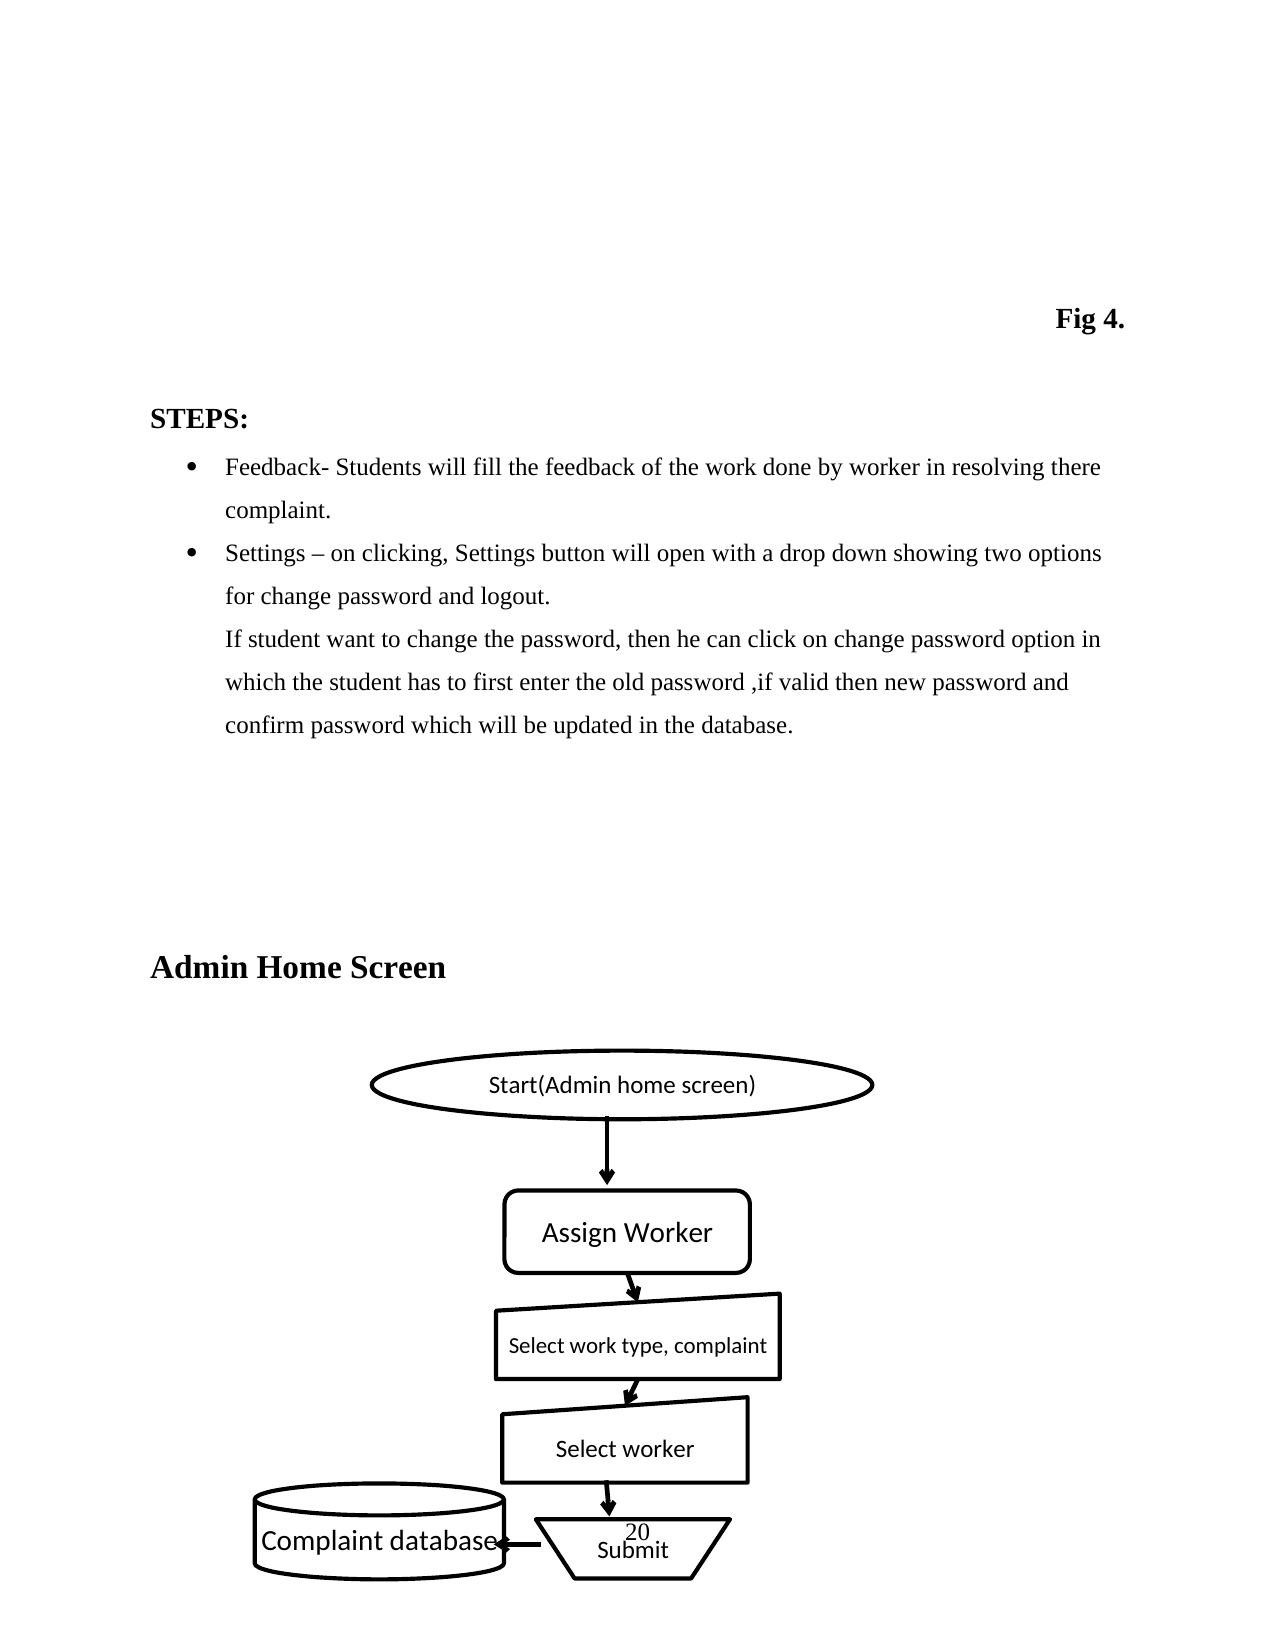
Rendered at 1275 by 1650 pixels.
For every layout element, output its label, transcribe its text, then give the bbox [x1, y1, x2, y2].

text STEPS: [150, 402, 1125, 435]
list Settings – on clicking, Settings button will open with a drop down showing two options for change password and logout. [187, 538, 1125, 610]
text Admin Home Screen [150, 947, 1125, 985]
text Fig 4. [150, 301, 1125, 334]
list Feedback- Students will fill the feedback of the work done by worker in resolving there complaint. [187, 452, 1125, 524]
list If student want to change the password, then he can click on change password option in which the student has to first enter the old password ,if valid then new password and confirm password which will be updated in the database. [225, 624, 1125, 739]
